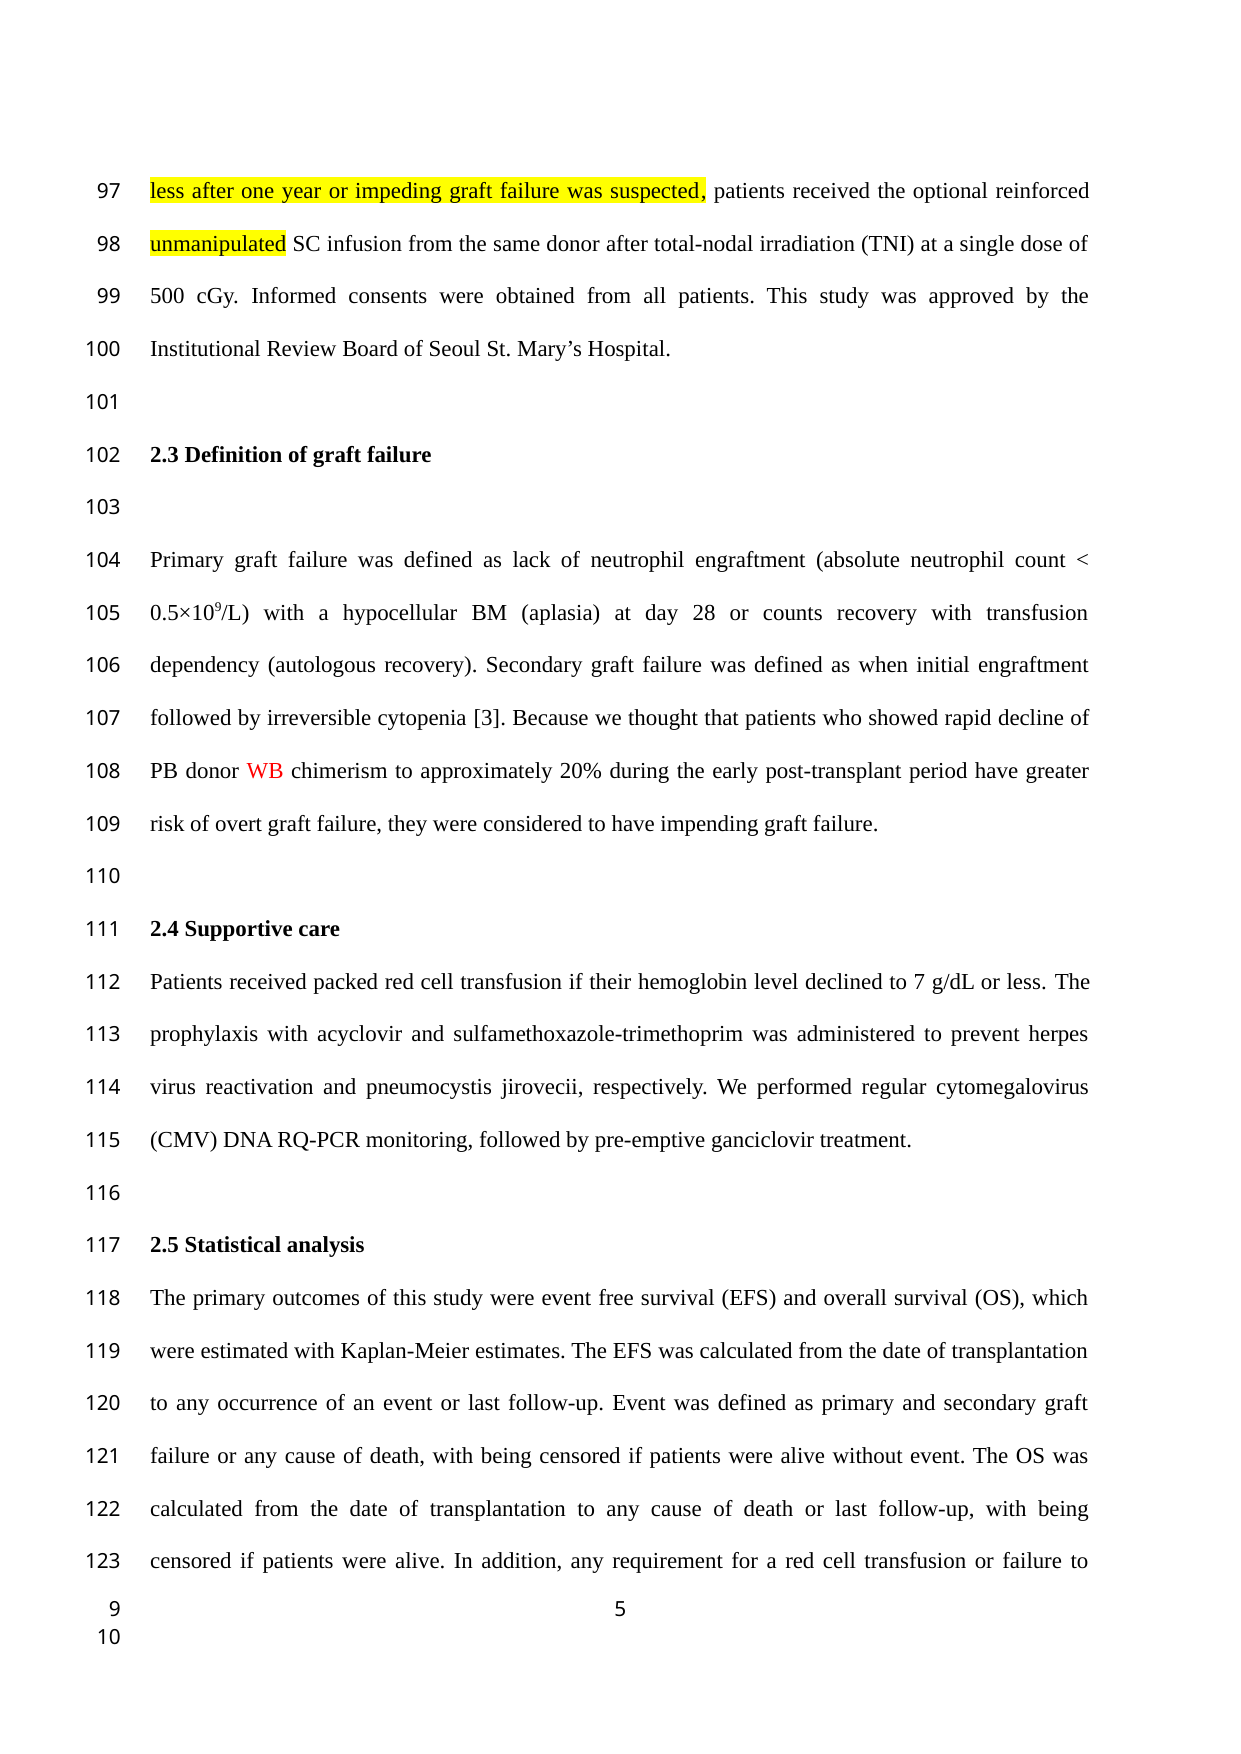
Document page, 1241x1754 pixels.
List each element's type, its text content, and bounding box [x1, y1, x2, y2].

text 2.4 Supportive care [150, 915, 1090, 941]
text 2.3 Definition of graft failure [150, 441, 1090, 467]
text Primary graft failure was defined as lack of neutrophil engraftment (absolute neutrophil count < 0.5×109/L) with a hypocellular BM (aplasia) at day 28 or counts recovery with transfusion dependency (autologous recovery). Secondary graft failure was defined as when initial engraftment followed by irreversible cytopenia [3]. Because we thought that patients who showed rapid decline of PB donor WB chimerism to approximately 20% during the early post-transplant period have greater risk of overt graft failure, they were considered to have impending graft failure. [150, 546, 1090, 836]
text Patients received packed red cell transfusion if their hemoglobin level declined to 7 g/dL or less. The prophylaxis with acyclovir and sulfamethoxazole-trimethoprim was administered to prevent herpes virus reactivation and pneumocystis jirovecii, respectively. We performed regular cytomegalovirus (CMV) DNA RQ-PCR monitoring, followed by pre-emptive ganciclovir treatment. [150, 968, 1090, 1152]
text 2.5 Statistical analysis [150, 1231, 1090, 1258]
